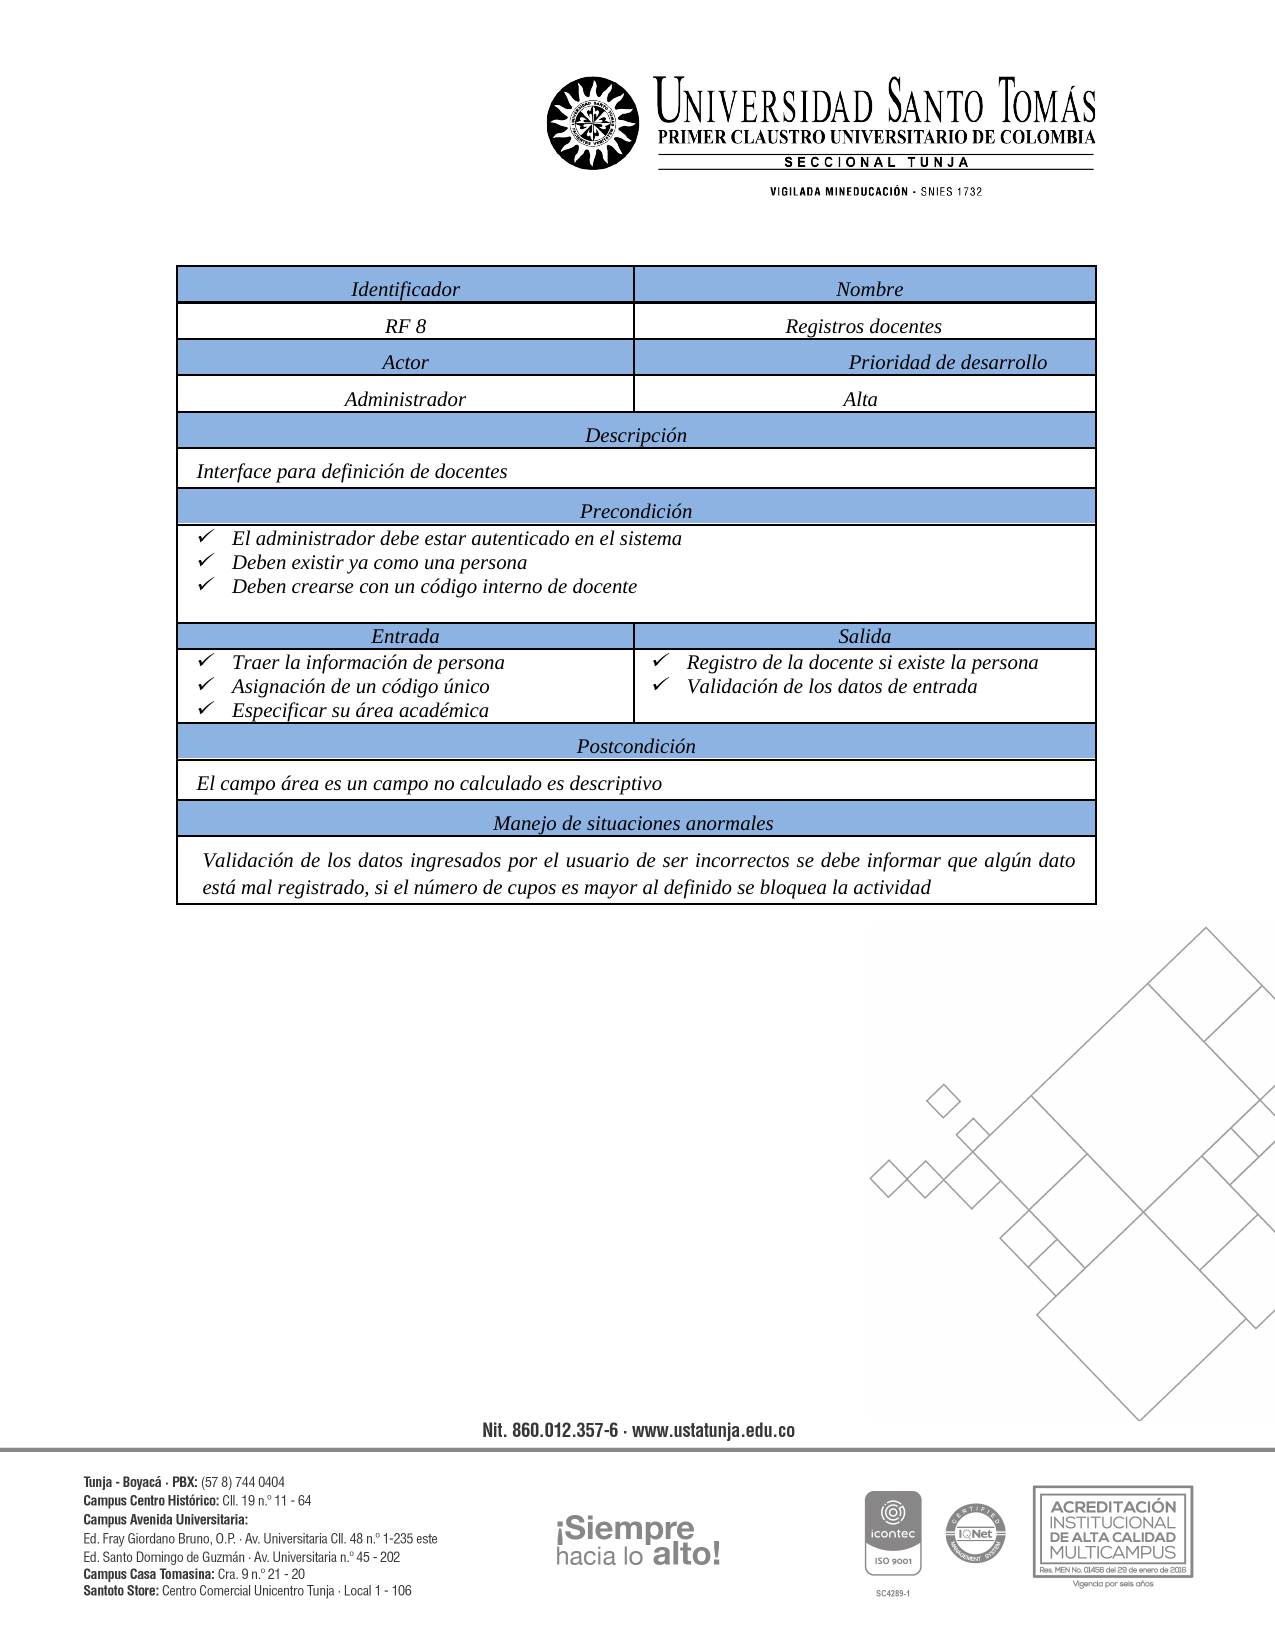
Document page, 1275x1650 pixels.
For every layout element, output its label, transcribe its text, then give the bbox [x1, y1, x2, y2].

table_cell Registros docentes [635, 304, 1095, 338]
picture [0, 927, 1275, 1628]
table_cell Administrador [178, 376, 633, 411]
picture [546, 76, 1096, 196]
table_cell Validación de los datos ingresados por el usuario de ser incorrectos se debe informar que algún dato está mal registrado, si el número de cupos es mayor al definido se bloquea la actividad [178, 837, 1095, 903]
table_cell Entrada [178, 624, 633, 648]
table_cell Interface para definición de docentes [178, 449, 1095, 487]
table_cell El campo área es un campo no calculado es descriptivo [178, 761, 1095, 799]
table_cell El administrador debe estar autenticado en el sistema Deben existir ya como una persona Deben crearse con un código interno de docente [178, 526, 1095, 622]
table_cell Manejo de situaciones anormales [178, 801, 1095, 835]
table_cell Registro de la docente si existe la persona Validación de los datos de entrada [635, 650, 1095, 722]
table_cell Actor [178, 340, 633, 374]
table_cell RF 8 [178, 304, 633, 338]
table_header Nombre [635, 267, 1095, 301]
table_cell Precondición [178, 489, 1095, 523]
table_cell Traer la información de persona Asignación de un código único Especificar su área académica [178, 650, 633, 722]
table_cell Alta [635, 376, 1095, 411]
table_cell Postcondición [178, 724, 1095, 758]
table_cell Prioridad de desarrollo [635, 340, 1095, 374]
table_header Identificador [178, 267, 633, 301]
table_cell Salida [635, 624, 1095, 648]
table_cell Descripción [178, 413, 1095, 447]
